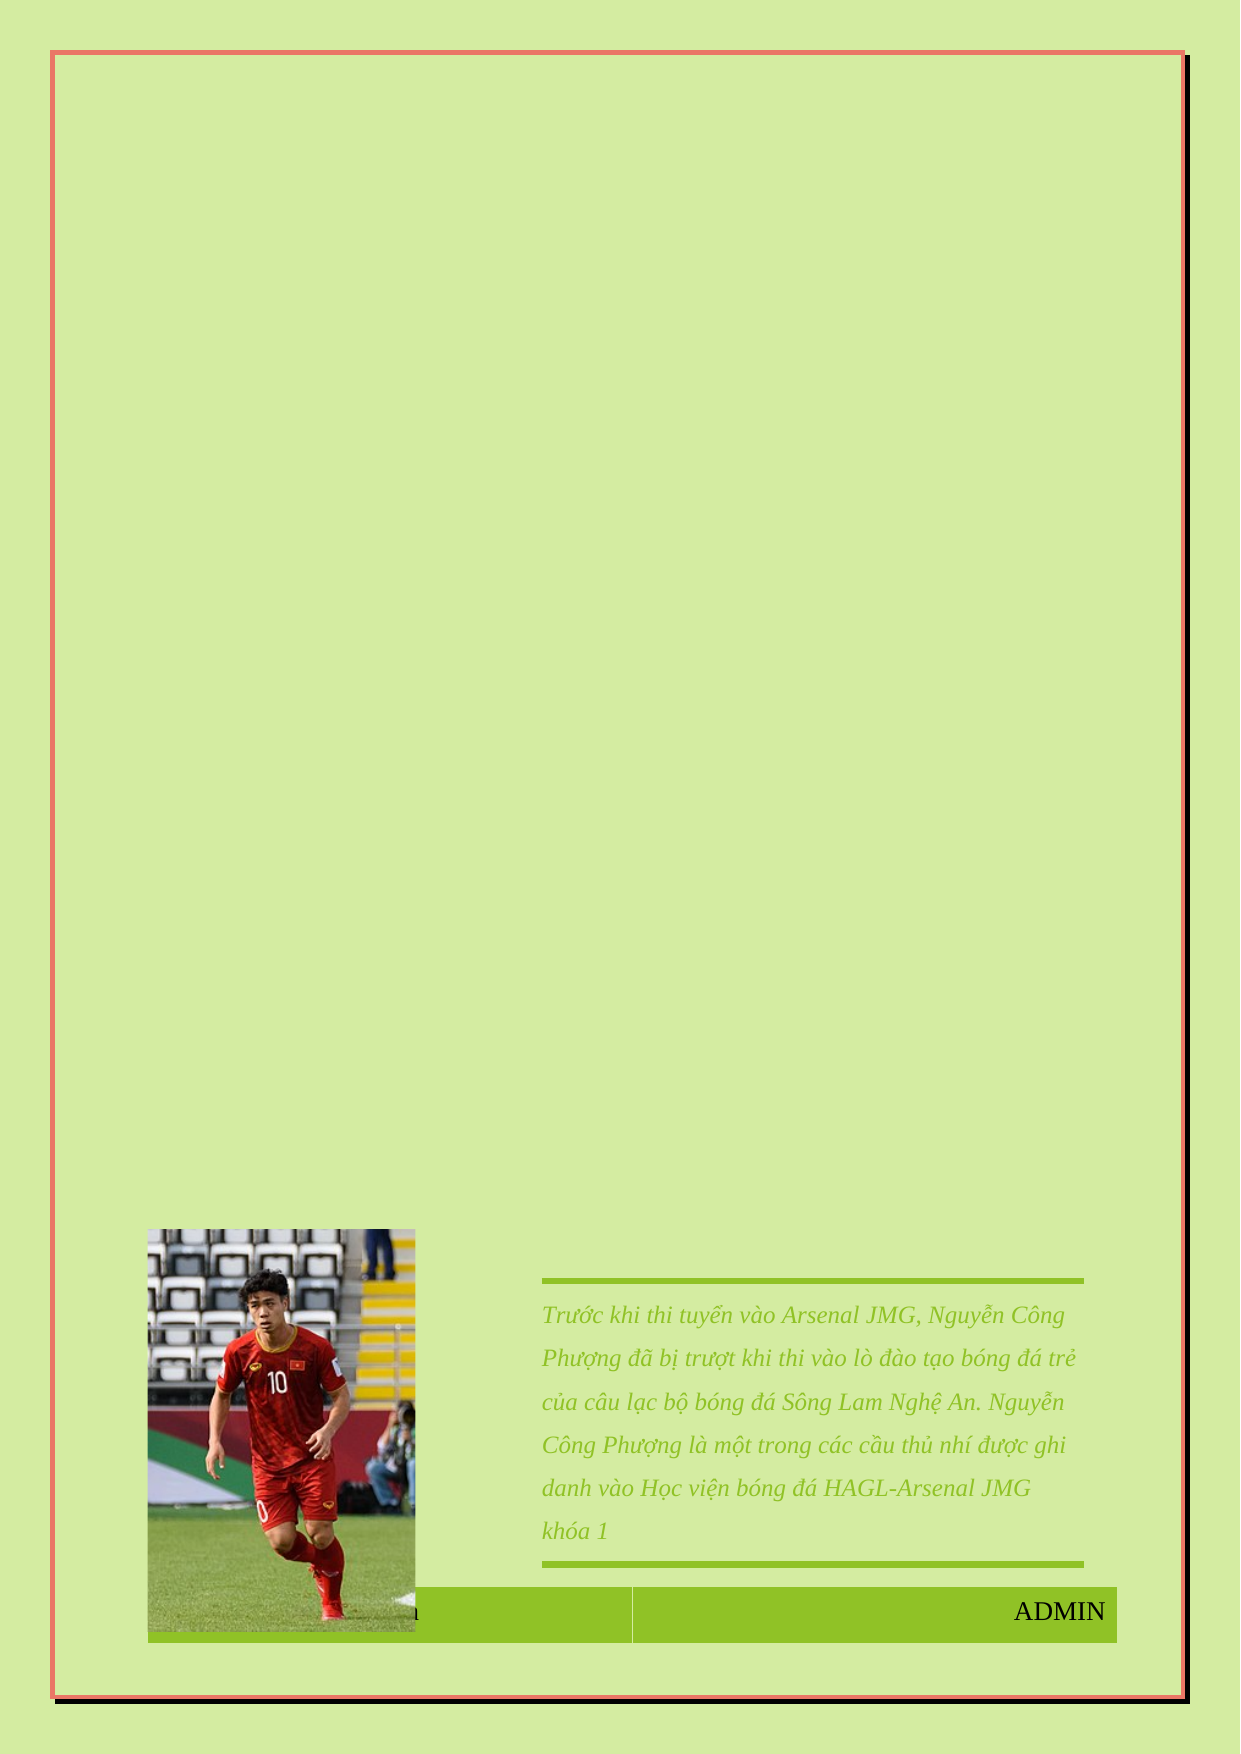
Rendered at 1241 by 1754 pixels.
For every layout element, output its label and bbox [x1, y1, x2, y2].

picture [147, 1229, 416, 1632]
